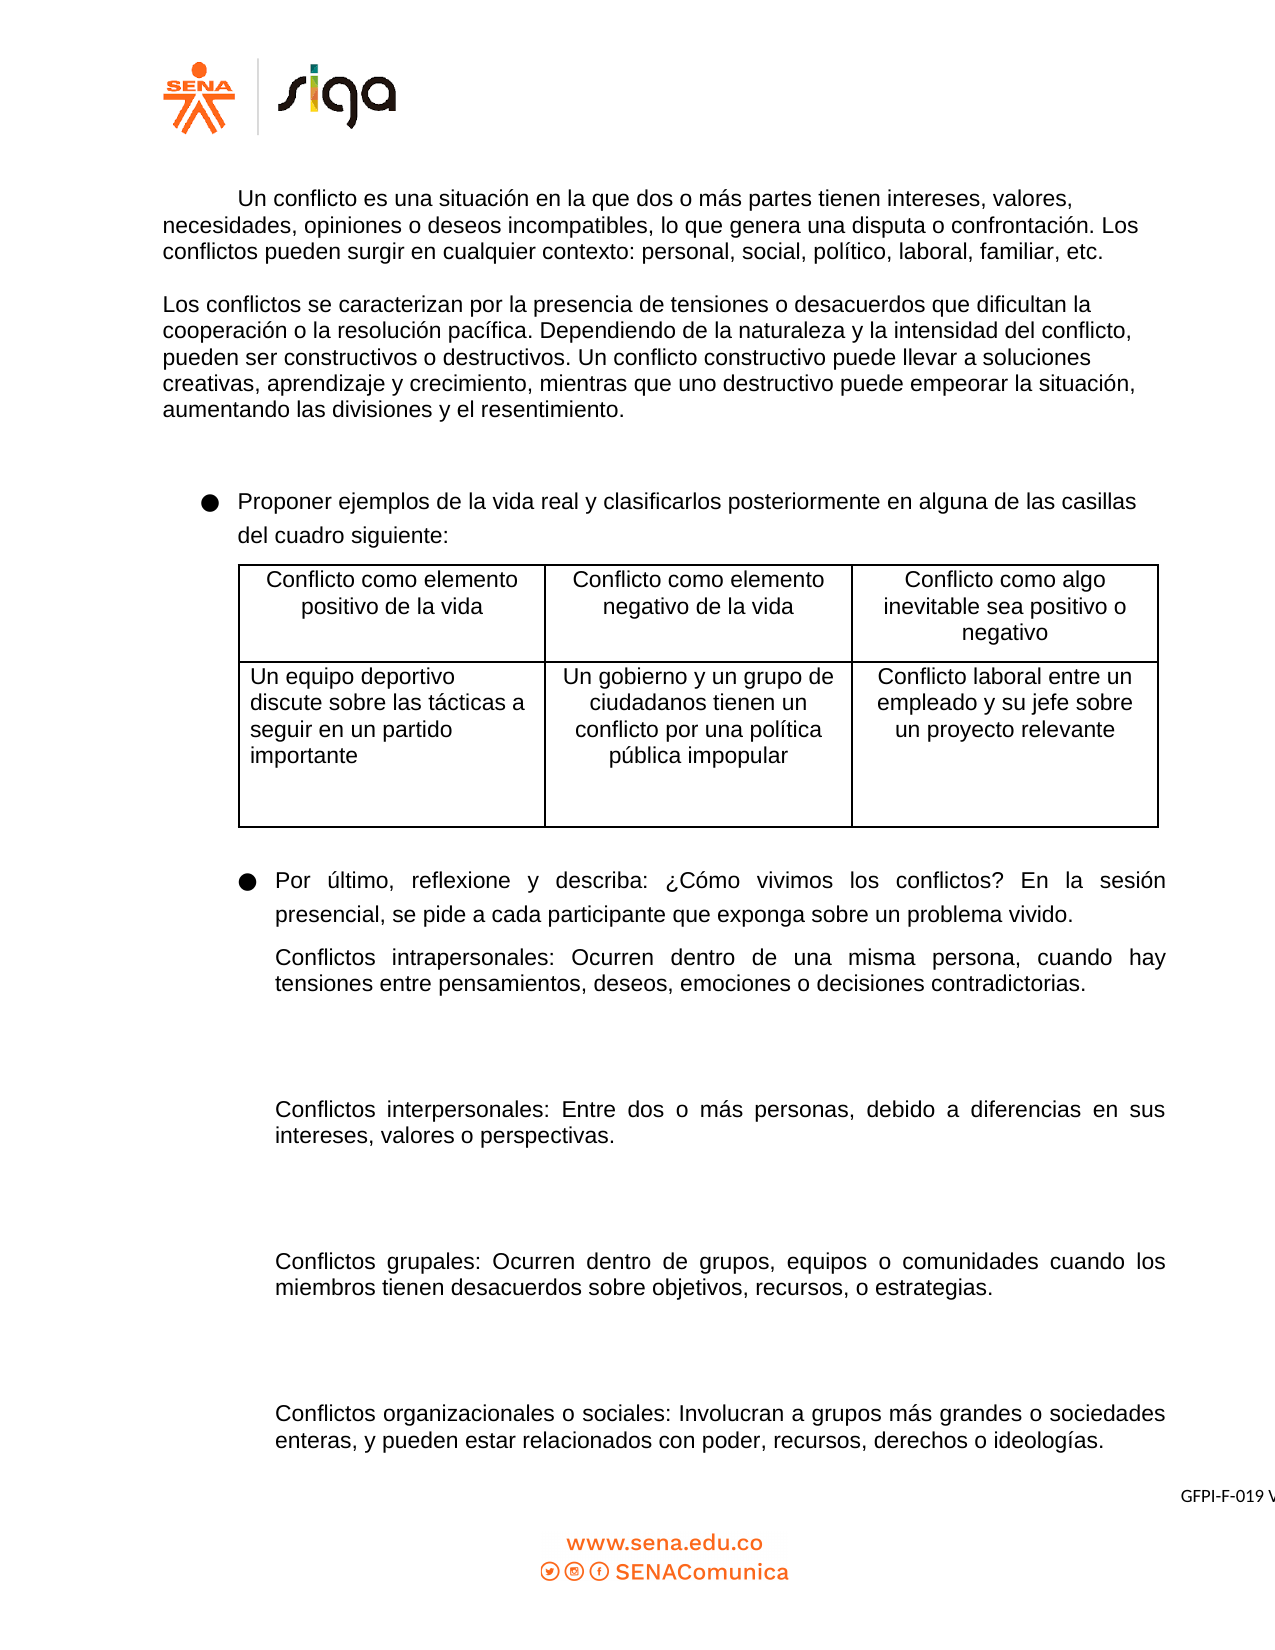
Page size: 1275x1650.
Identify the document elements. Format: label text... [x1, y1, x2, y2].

table_header Conflicto como elemento positivo de la vida [240, 566, 544, 661]
table_cell Un equipo deportivo discute sobre las tácticas a seguir en un partido importante [240, 663, 544, 826]
table_cell Conflicto laboral entre un empleado y su jefe sobre un proyecto relevante [853, 663, 1157, 826]
list Proponer ejemplos de la vida real y clasificarlos posteriormente en alguna de las casillas del cuadro siguiente: [200, 475, 1167, 548]
picture [12, 54, 545, 140]
text Conflictos interpersonales: Entre dos o más personas, debido a diferencias en sus intereses, valores o perspectivas. [275, 1096, 1167, 1148]
table_header Conflicto como algo inevitable sea positivo o negativo [853, 566, 1157, 661]
table_cell Un gobierno y un grupo de ciudadanos tienen un conflicto por una política pública impopular [546, 663, 851, 826]
list Por último, reflexione y describa: ¿Cómo vivimos los conflictos? En la sesión presencial, se pide a cada participante que exponga sobre un problema vivido. [237, 854, 1167, 928]
table_header Conflicto como elemento negativo de la vida [546, 566, 851, 661]
text Conflictos intrapersonales: Ocurren dentro de una misma persona, cuando hay tensiones entre pensamientos, deseos, emociones o decisiones contradictorias. [275, 943, 1167, 996]
text Un conflicto es una situación en la que dos o más partes tienen intereses, valores, necesidades, opiniones o deseos incompatibles, lo que genera una disputa o confrontación. Los conflictos pueden surgir en cualquier contexto: personal, social, político, laboral, familiar, etc. [162, 185, 1167, 264]
picture [540, 1531, 789, 1581]
text Conflictos grupales: Ocurren dentro de grupos, equipos o comunidades cuando los miembros tienen desacuerdos sobre objetivos, recursos, o estrategias. [275, 1248, 1167, 1301]
text Conflictos organizacionales o sociales: Involucran a grupos más grandes o sociedades enteras, y pueden estar relacionados con poder, recursos, derechos o ideologías. [275, 1400, 1167, 1453]
text Los conflictos se caracterizan por la presencia de tensiones o desacuerdos que dificultan la cooperación o la resolución pacífica. Dependiendo de la naturaleza y la intensidad del conflicto, pueden ser constructivos o destructivos. Un conflicto constructivo puede llevar a soluciones creativas, aprendizaje y crecimiento, mientras que uno destructivo puede empeorar la situación, aumentando las divisiones y el resentimiento. [162, 291, 1167, 422]
